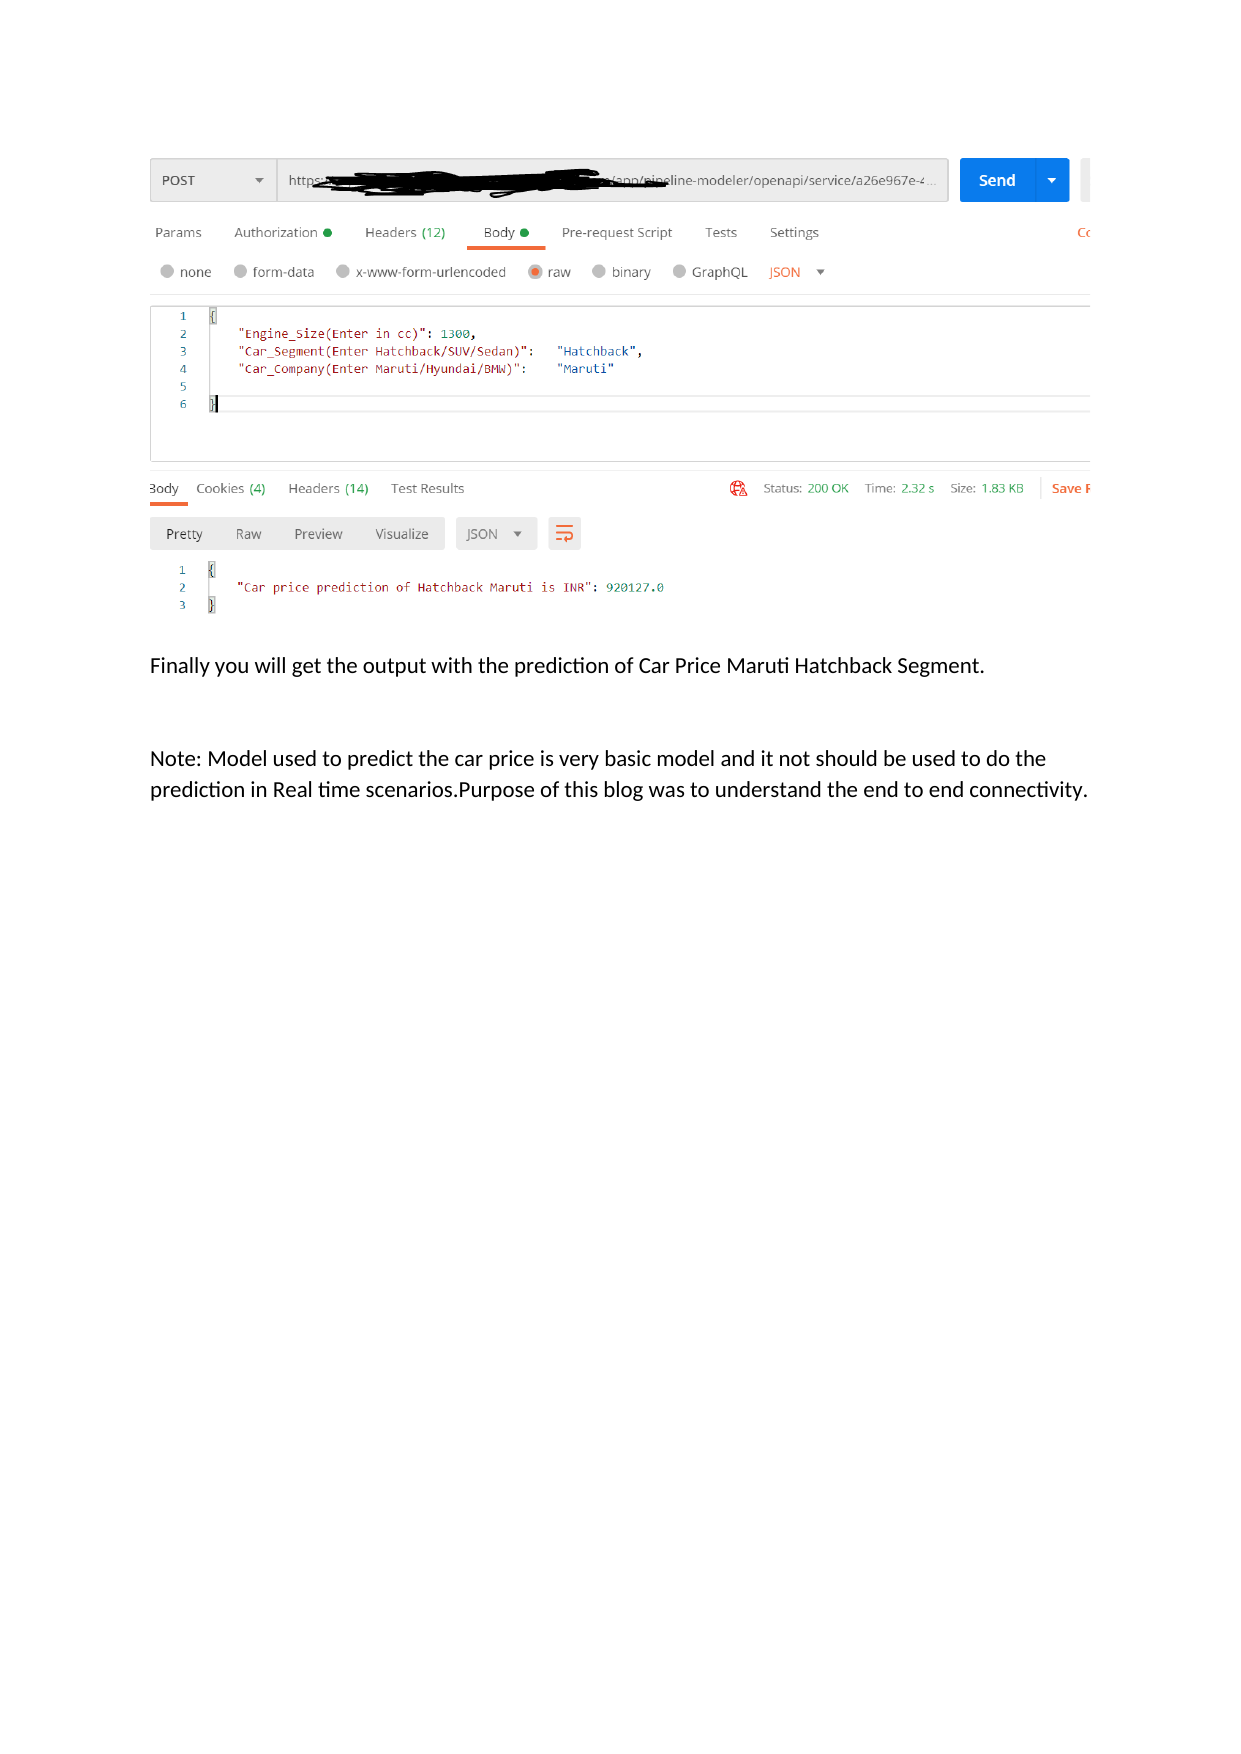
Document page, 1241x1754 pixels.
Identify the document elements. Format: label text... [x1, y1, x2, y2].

picture [150, 150, 1091, 622]
text Note: Model used to predict the car price is very basic model and it not should be used to do the prediction in Real time scenarios.Purpose of this blog was to understand the end to end connectivity. [150, 744, 1090, 803]
text Finally you will get the output with the prediction of Car Price Maruti Hatchback Segment. [150, 651, 1090, 679]
